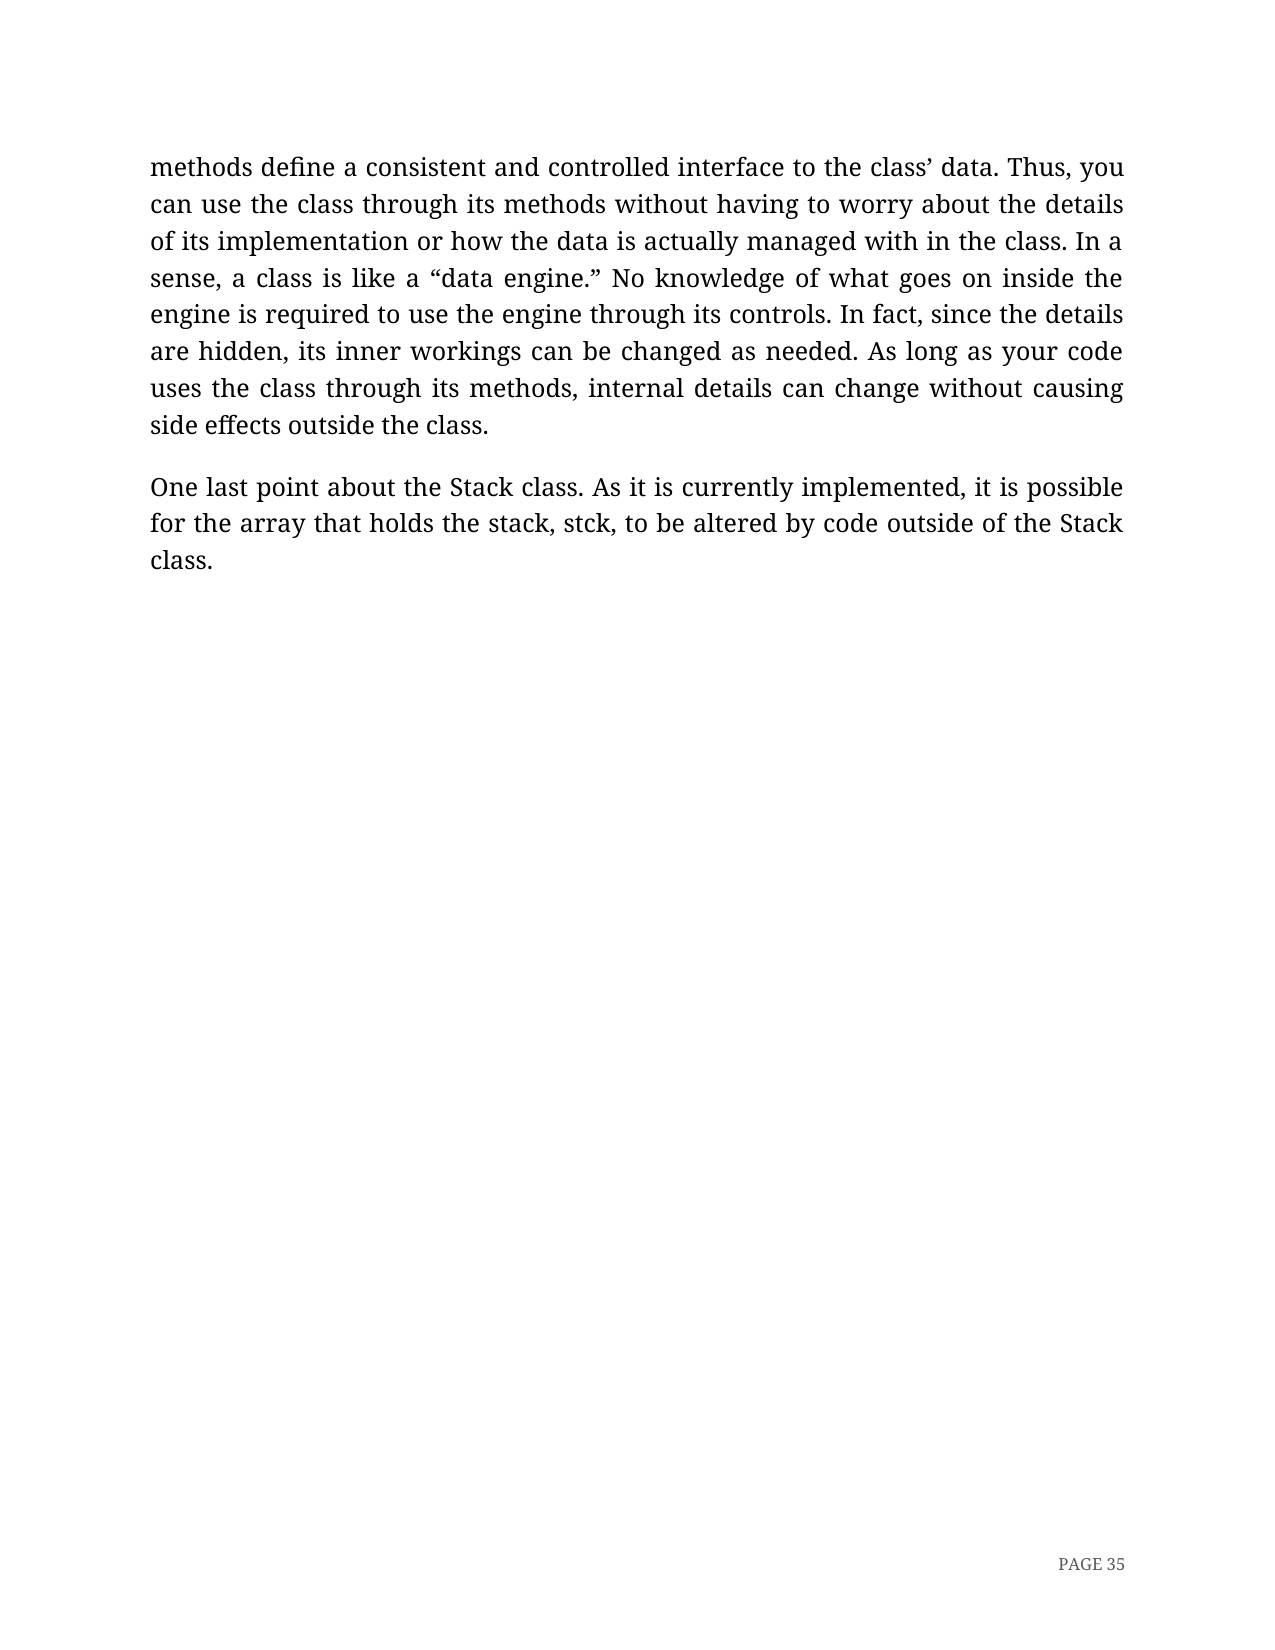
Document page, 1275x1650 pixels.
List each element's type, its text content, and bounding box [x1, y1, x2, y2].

text One last point about the Stack class. As it is currently implemented, it is possible for the array that holds the stack, stck, to be altered by code outside of the Stack class. [150, 469, 1125, 577]
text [150, 150, 1125, 441]
